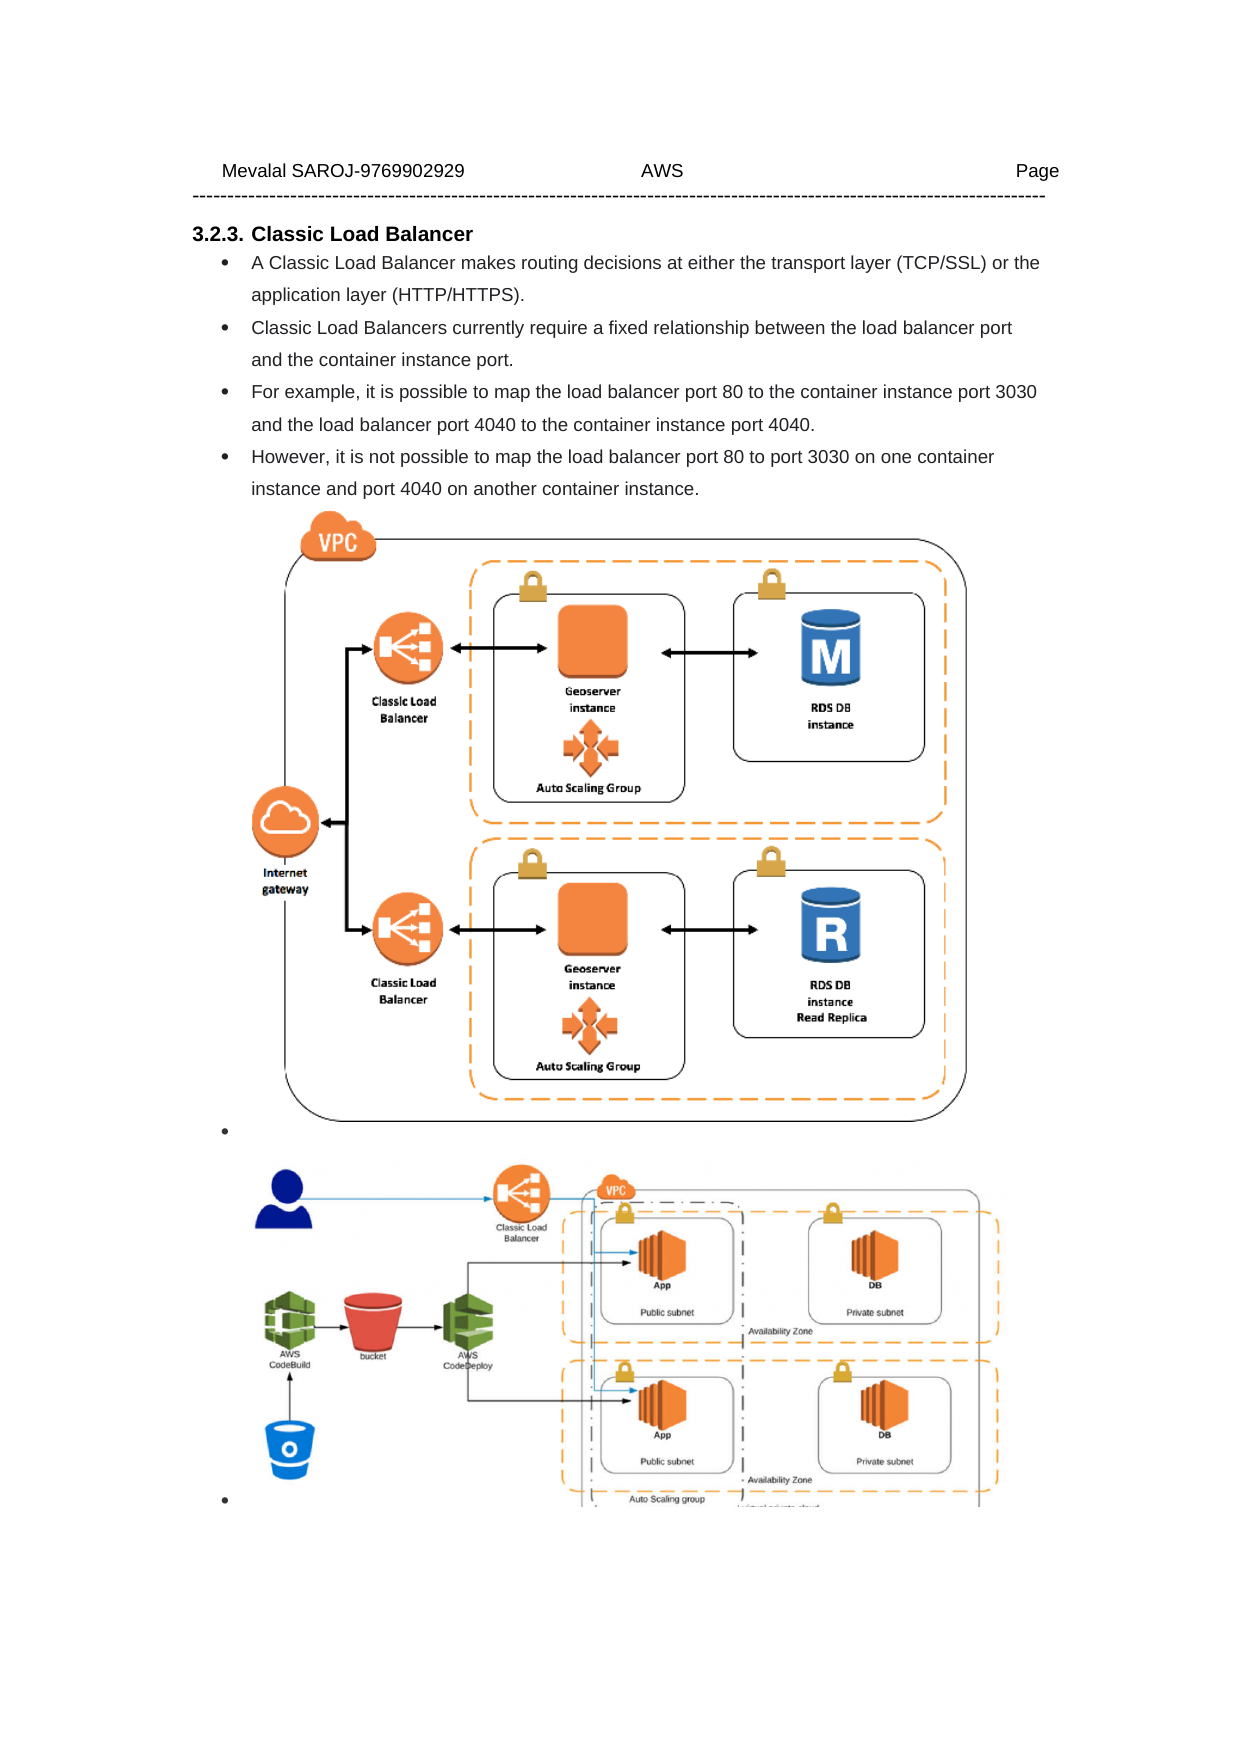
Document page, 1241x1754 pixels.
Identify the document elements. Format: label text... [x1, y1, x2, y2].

list A Classic Load Balancer makes routing decisions at either the transport layer (TCP/SSL) or the application layer (HTTP/HTTPS). [222, 252, 1048, 306]
list For example, it is possible to map the load balancer port 80 to the container instance port 3030 and the load balancer port 4040 to the container instance port 4040. [222, 381, 1048, 435]
list Classic Load Balancers currently require a fixed relationship between the load balancer port and the container instance port. [222, 316, 1048, 370]
list However, it is not possible to map the load balancer port 80 to port 3030 on one container instance and port 4040 on another container instance. [222, 446, 1048, 500]
picture [251, 1153, 1023, 1507]
subtitle Classic Load Balancer [192, 222, 1048, 246]
picture [251, 510, 967, 1122]
